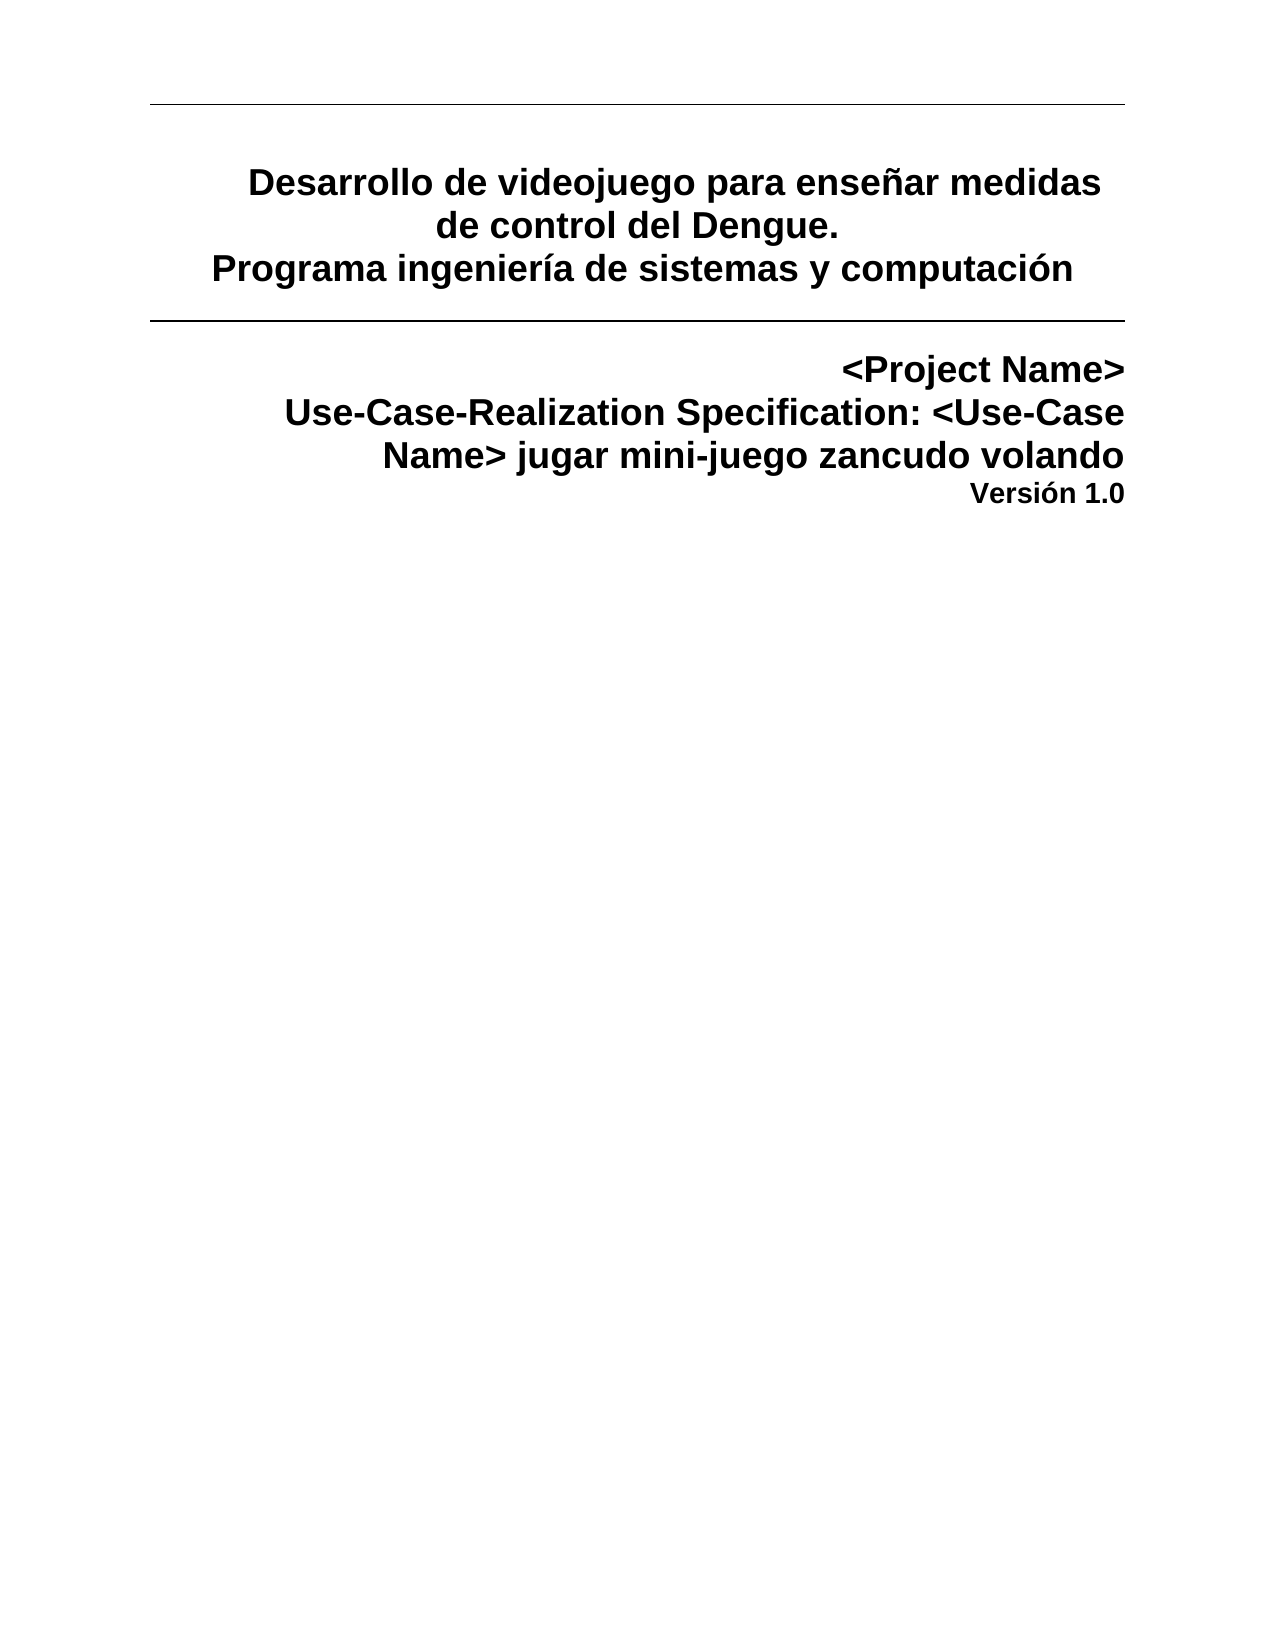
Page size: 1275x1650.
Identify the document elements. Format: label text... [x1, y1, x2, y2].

title Versión 1.0 [150, 476, 1125, 510]
text Desarrollo de videojuego para enseñar medidas de control del Dengue [150, 347, 1125, 390]
title Especificación de realización de caso de uso: jugar mini-juego zancudo volando [150, 390, 1125, 476]
